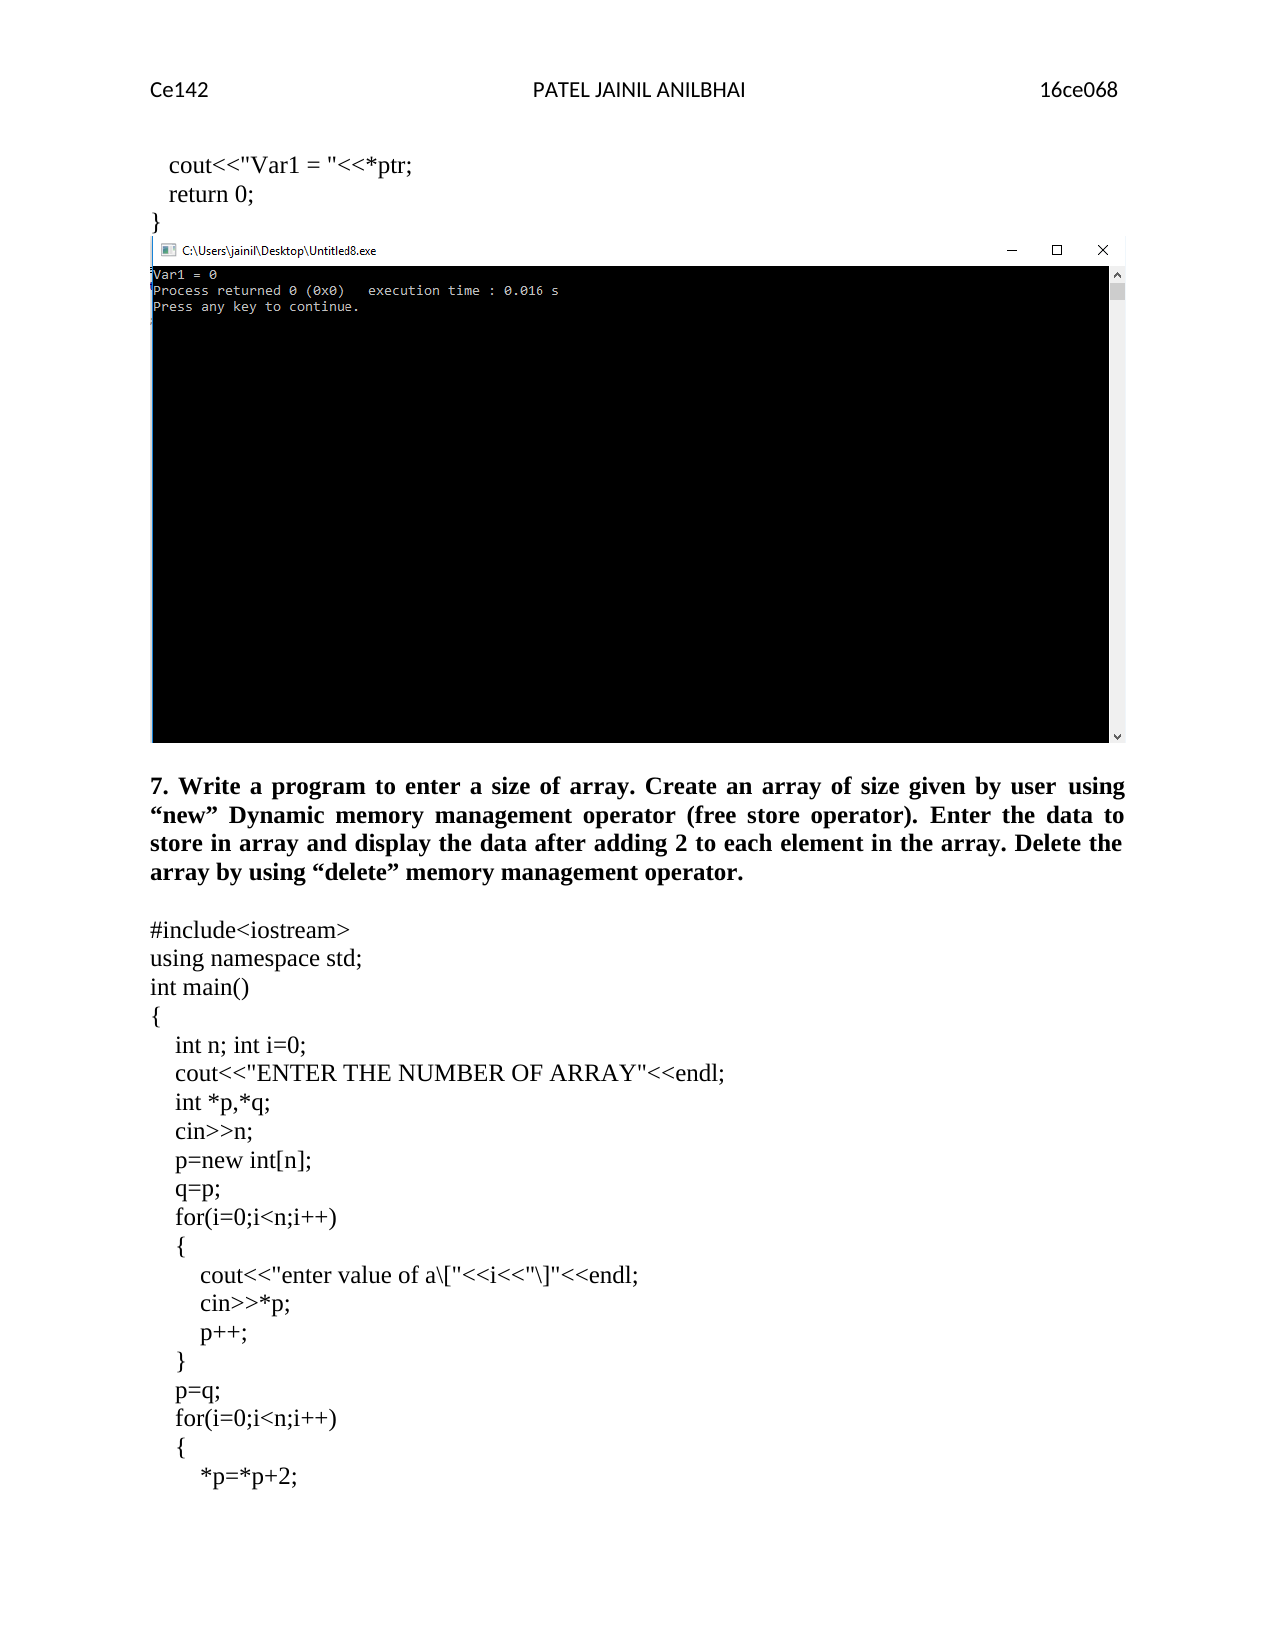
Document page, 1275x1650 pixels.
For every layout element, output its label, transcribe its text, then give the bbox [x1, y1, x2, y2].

text for(i=0;i<n;i++) [150, 1403, 1125, 1432]
text int *p,*q; [150, 1087, 1125, 1116]
text int main() [150, 972, 1125, 1001]
text { [150, 1231, 1125, 1260]
text cout<<"ENTER THE NUMBER OF ARRAY"<<endl; [150, 1058, 1125, 1087]
text for(i=0;i<n;i++) [150, 1202, 1125, 1231]
text return 0; [150, 179, 1125, 207]
picture [150, 236, 1125, 743]
text #include<iostream> [150, 915, 1125, 943]
text } [150, 1346, 1125, 1375]
text 7. Write a program to enter a size of array. Create an array of size given by user using “new” Dynamic memory management operator (free store operator). Enter the data to store in array and display the data after adding 2 to each element in the array. Delete the array by using “delete” memory management operator. [150, 771, 1125, 886]
text *p=*p+2; [150, 1461, 1125, 1490]
text cin>>*p; [150, 1288, 1125, 1317]
text q=p; [150, 1173, 1125, 1202]
text { [150, 1001, 1125, 1030]
text p++; [150, 1317, 1125, 1346]
text p=new int[n]; [150, 1145, 1125, 1173]
text cout<<"Var1 = "<<*ptr; [150, 150, 1125, 179]
text cin>>n; [150, 1116, 1125, 1145]
text } [150, 207, 1125, 236]
text cout<<"enter value of a\["<<i<<"\]"<<endl; [150, 1260, 1125, 1288]
text using namespace std; [150, 943, 1125, 972]
text p=q; [150, 1375, 1125, 1403]
text { [150, 1432, 1125, 1461]
text int n; int i=0; [150, 1030, 1125, 1058]
